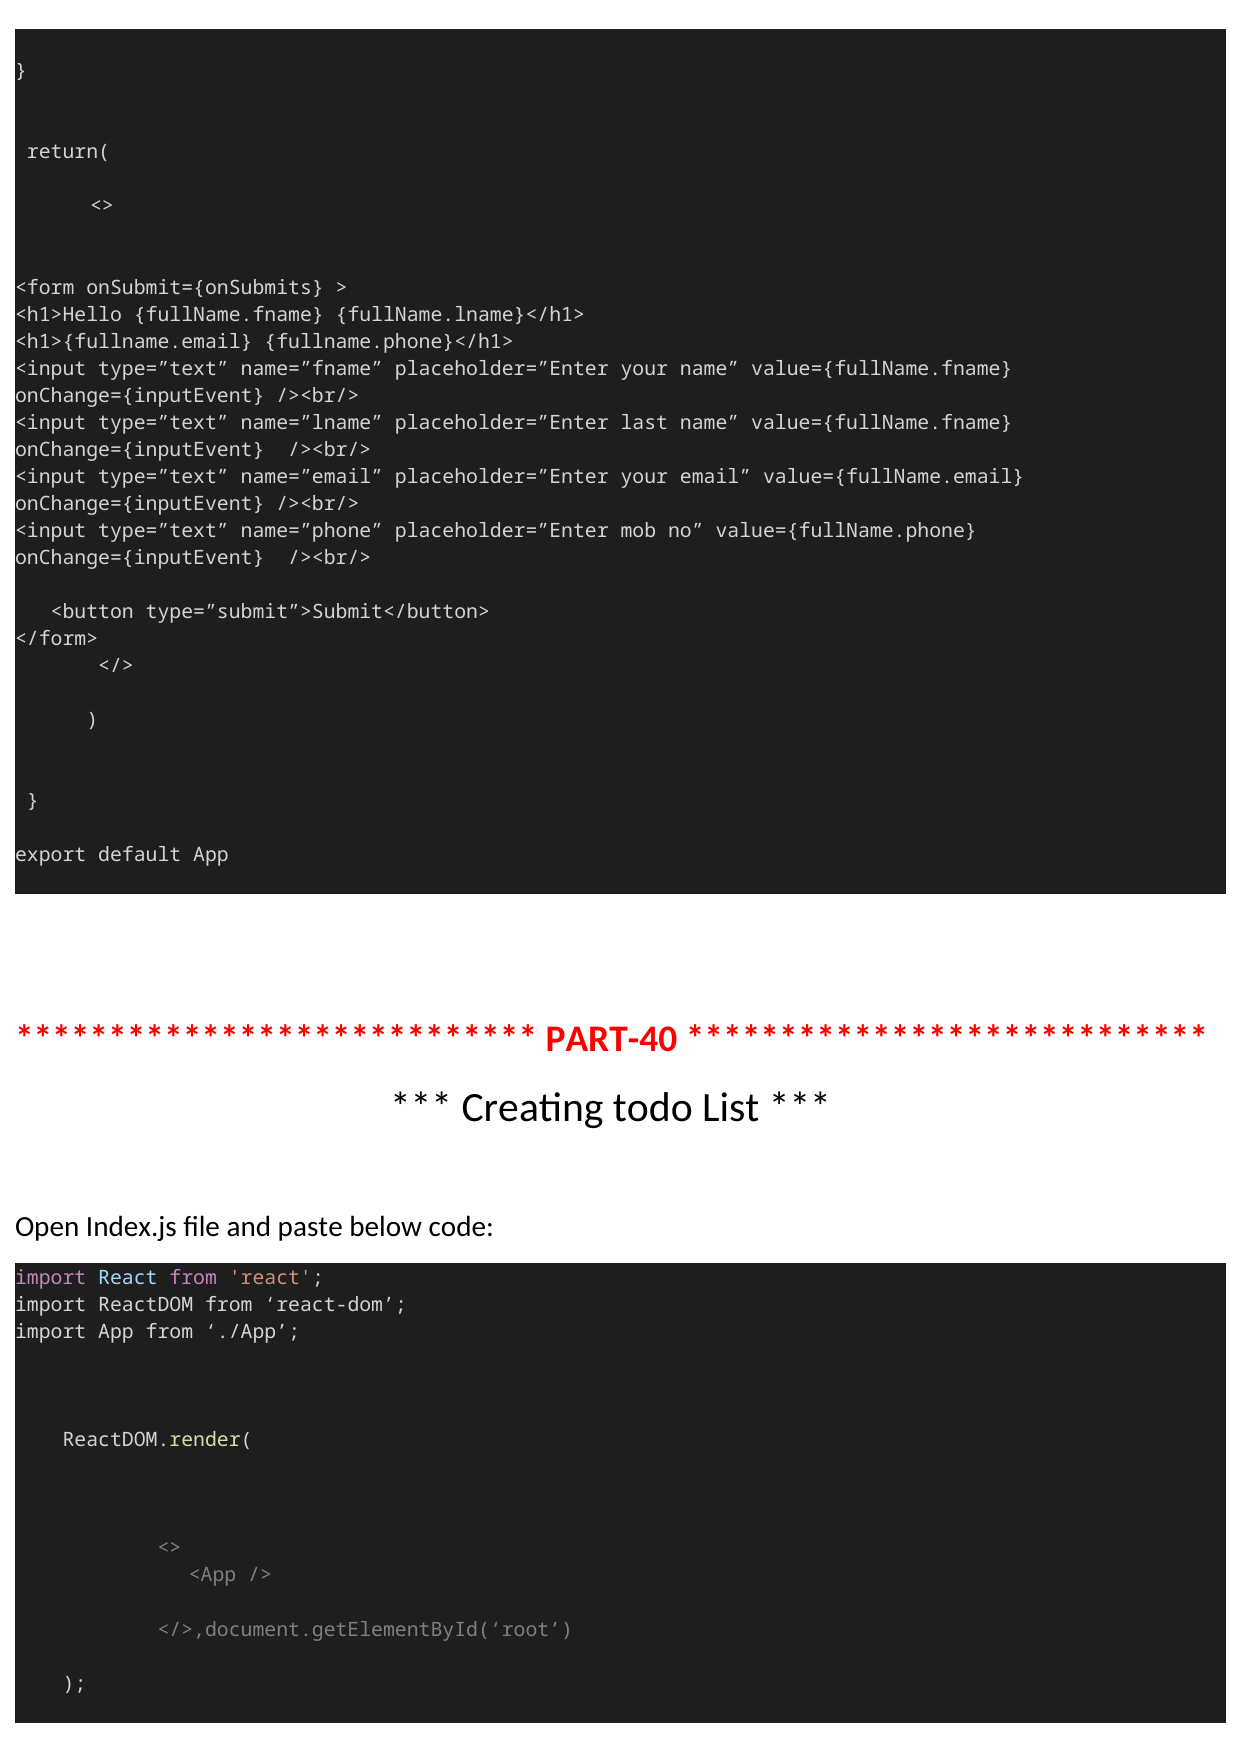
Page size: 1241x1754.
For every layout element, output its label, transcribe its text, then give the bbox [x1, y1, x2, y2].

text <App /> [15, 1560, 1226, 1587]
text } [15, 57, 1226, 83]
text <input type=”text” name=”email” placeholder=”Enter your email” value={fullName.email} onChange={inputEvent} /><br/> [15, 462, 1226, 516]
text <> [15, 191, 1226, 218]
text import ReactDOM from ‘react-dom’; [15, 1290, 1226, 1317]
text Open Index.js file and paste below code: [15, 1208, 1226, 1244]
text <h1>Hello {fullName.fname} {fullName.lname}</h1> [15, 300, 1226, 327]
text <h1>{fullname.email} {fullname.phone}</h1> [15, 327, 1226, 354]
text export default App [15, 840, 1226, 867]
text <input type=”text” name=”lname” placeholder=”Enter last name” value={fullName.fname} onChange={inputEvent} /><br/> [15, 408, 1226, 462]
text <input type=”text” name=”phone” placeholder=”Enter mob no” value={fullName.phone} onChange={inputEvent} /><br/> [15, 516, 1226, 570]
text ReactDOM.render( [15, 1425, 1226, 1452]
text </>,document.getElementById(‘root’) [15, 1615, 1226, 1642]
text **************************** PART-40 **************************** [15, 1015, 1226, 1061]
text import React from 'react'; [15, 1263, 1226, 1290]
text <form onSubmit={onSubmits} > [15, 273, 1226, 300]
text import App from ‘./App’; [15, 1317, 1226, 1344]
text *** Creating todo List *** [15, 1081, 1226, 1132]
text </> [15, 651, 1226, 678]
text </form> [15, 624, 1226, 651]
text return( [15, 137, 1226, 164]
text ) [15, 705, 1226, 732]
text } [15, 786, 1226, 813]
text ); [15, 1669, 1226, 1696]
text <input type=”text” name=”fname” placeholder=”Enter your name” value={fullName.fname} onChange={inputEvent} /><br/> [15, 354, 1226, 408]
text <> [15, 1533, 1226, 1560]
text <button type=”submit”>Submit</button> [15, 597, 1226, 624]
